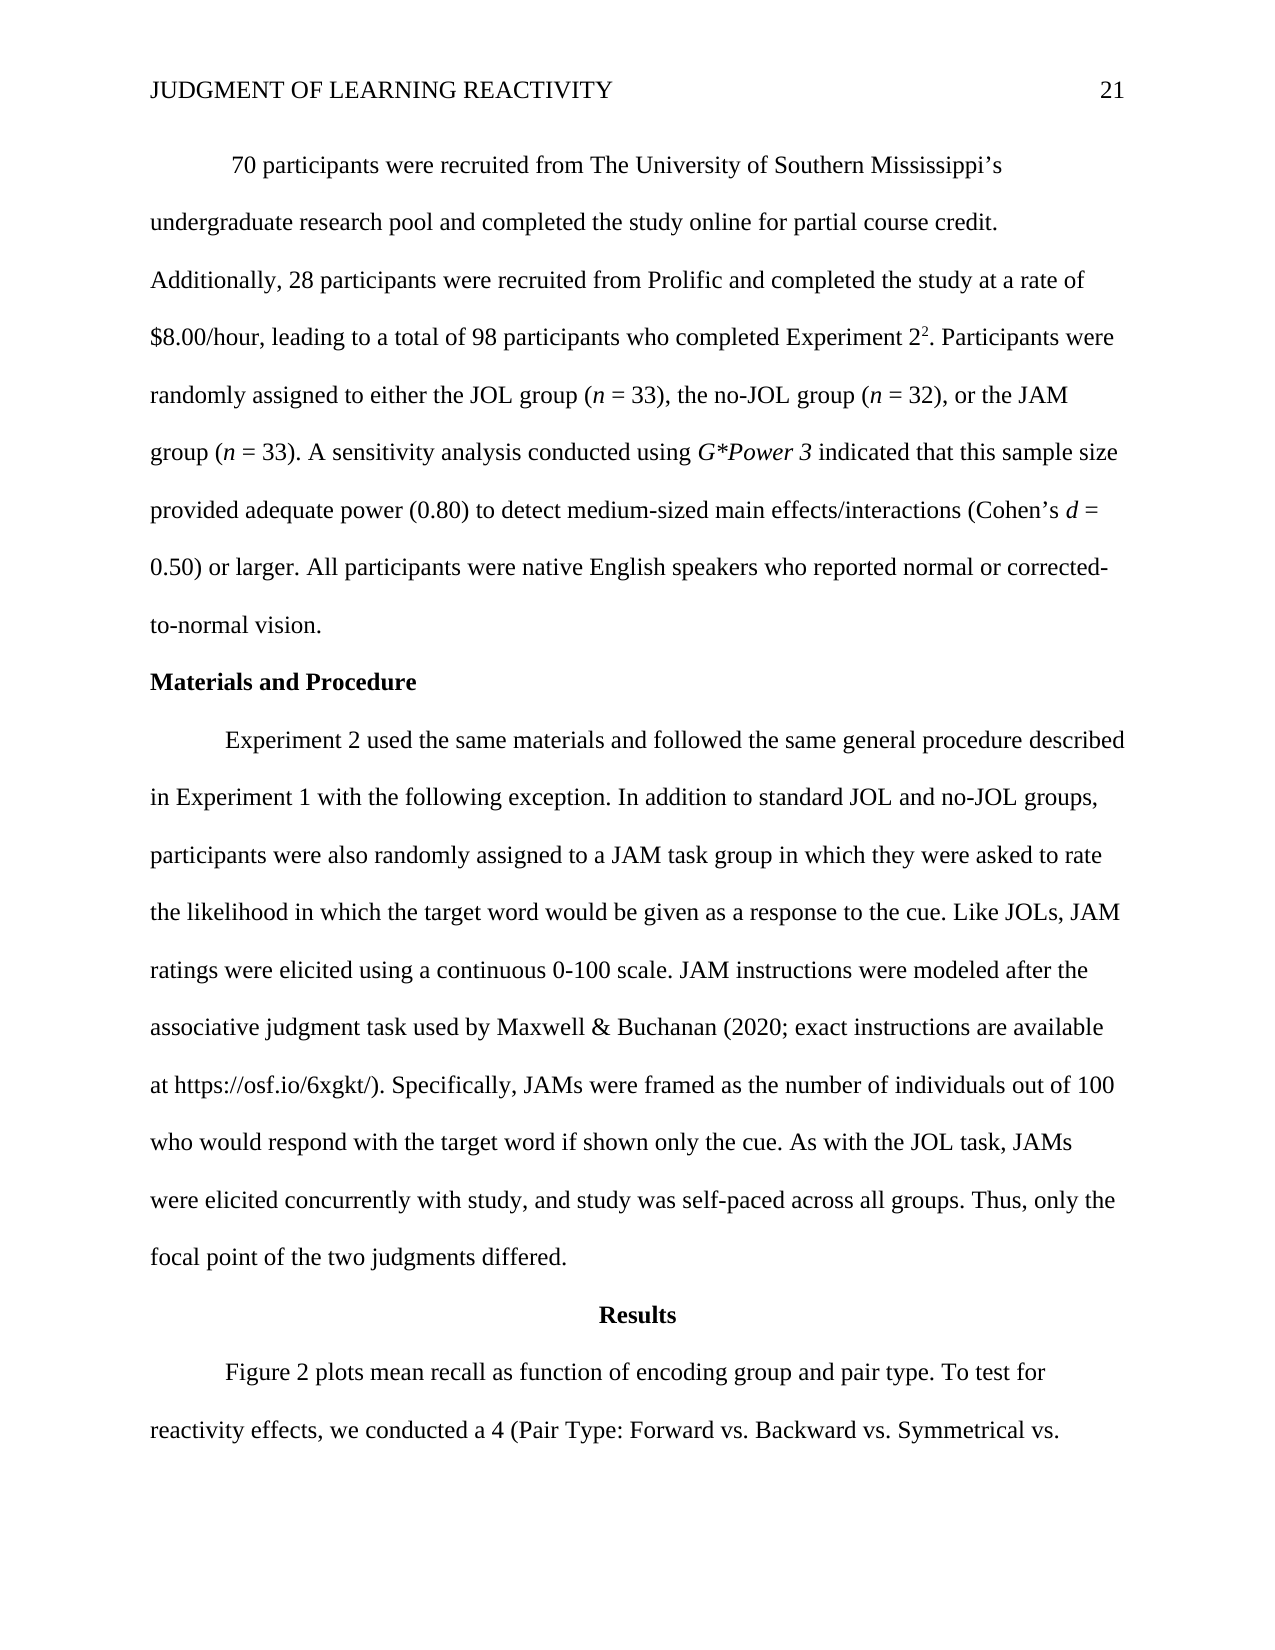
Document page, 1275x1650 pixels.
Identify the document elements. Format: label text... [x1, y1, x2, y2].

text Results [150, 1300, 1125, 1329]
text 70 participants were recruited from The University of Southern Mississippi’s undergraduate research pool and completed the study online for partial course credit. Additionally, 28 participants were recruited from Prolific and completed the study at a rate of $8.00/hour, leading to a total of 98 participants who completed Experiment 22. Participants were randomly assigned to either the JOL group (n = 33), the no-JOL group (n = 32), or the JAM group (n = 33). A sensitivity analysis conducted using G*Power 3 indicated that this sample size provided adequate power (0.80) to detect medium-sized main effects/interactions (Cohen’s d = 0.50) or larger. All participants were native English speakers who reported normal or corrected-to-normal vision. [150, 150, 1125, 639]
text Experiment 2 used the same materials and followed the same general procedure described in Experiment 1 with the following exception. In addition to standard JOL and no-JOL groups, participants were also randomly assigned to a JAM task group in which they were asked to rate the likelihood in which the target word would be given as a response to the cue. Like JOLs, JAM ratings were elicited using a continuous 0-100 scale. JAM instructions were modeled after the associative judgment task used by Maxwell & Buchanan (2020; exact instructions are available at https://osf.io/6xgkt/). Specifically, JAMs were framed as the number of individuals out of 100 who would respond with the target word if shown only the cue. As with the JOL task, JAMs were elicited concurrently with study, and study was self-paced across all groups. Thus, only the focal point of the two judgments differed. [150, 725, 1125, 1271]
text Materials and Procedure [150, 667, 1125, 696]
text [150, 1357, 1125, 1444]
